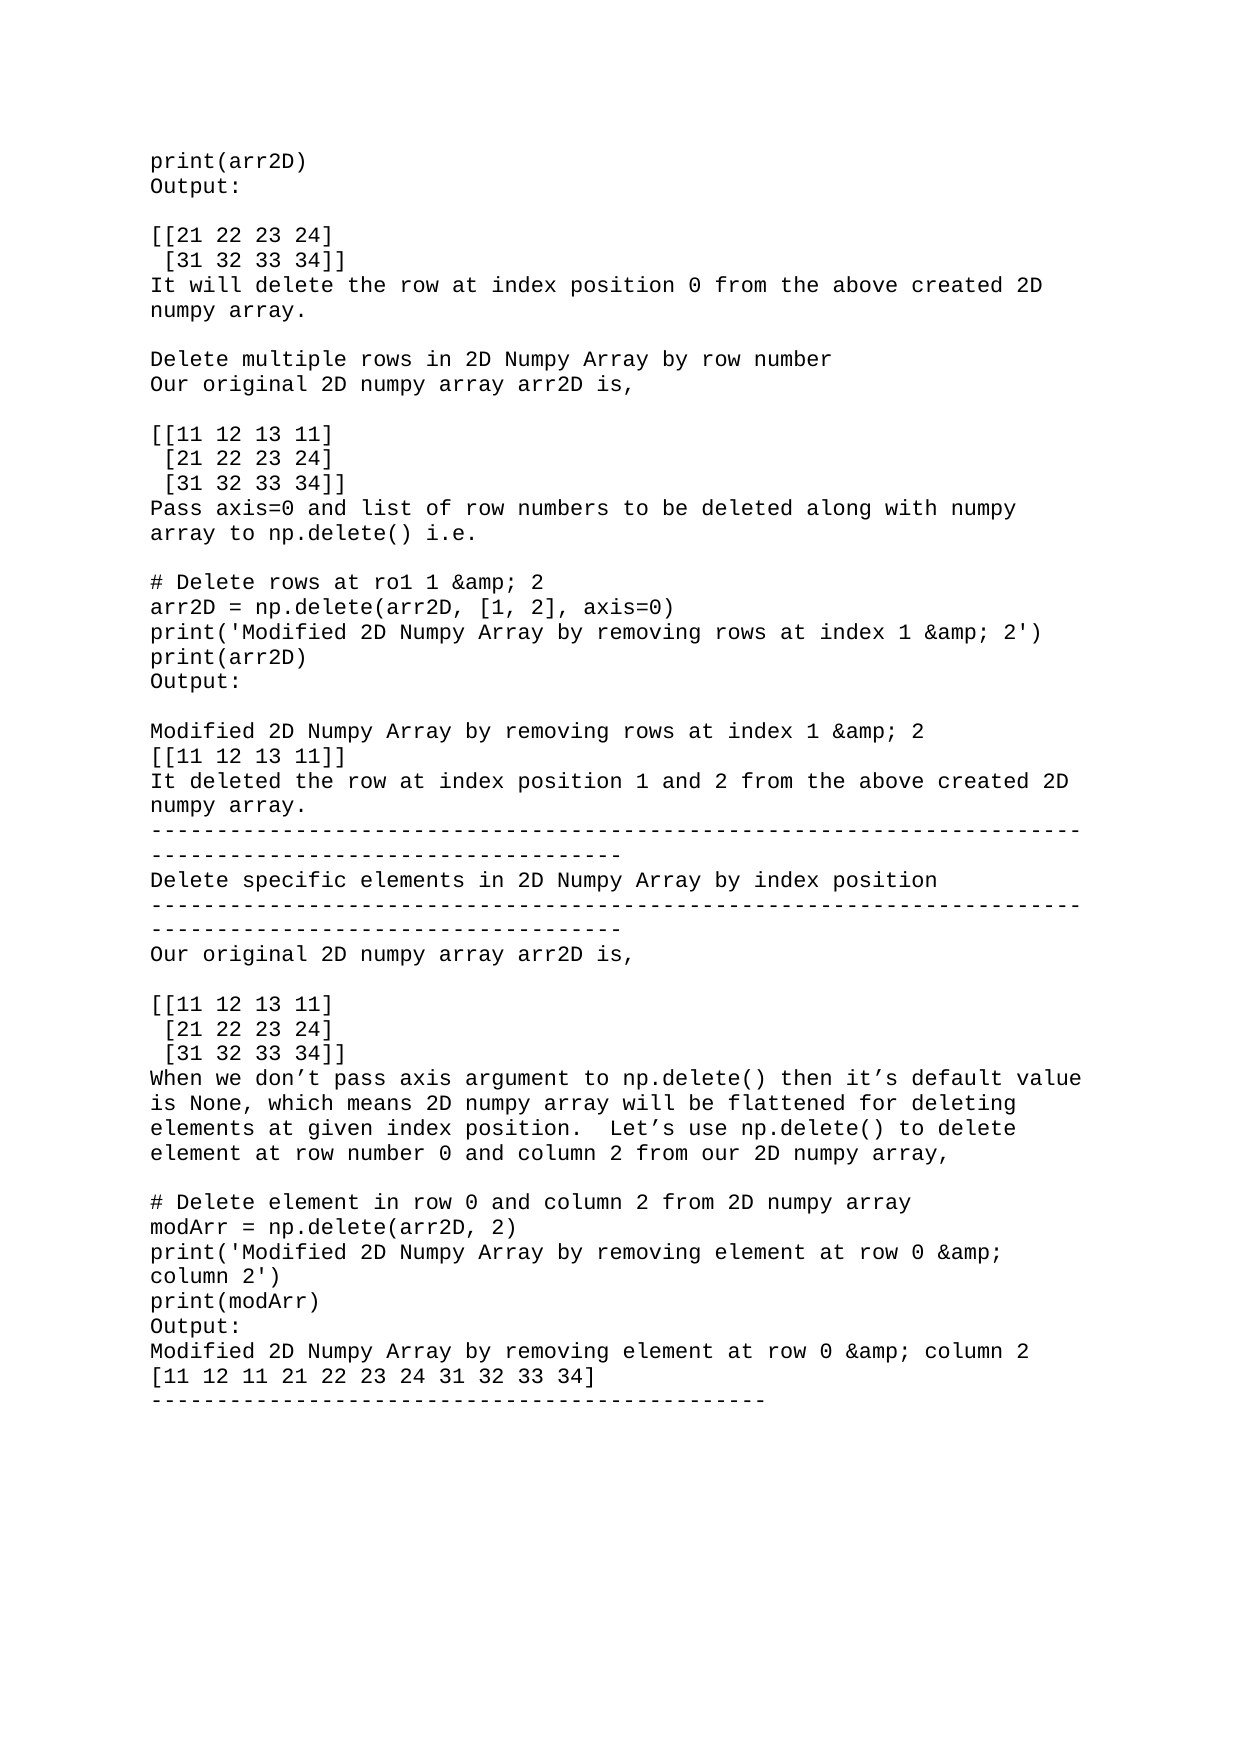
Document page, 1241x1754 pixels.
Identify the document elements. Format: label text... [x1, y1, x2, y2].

text [[21 22 23 24] [150, 224, 1090, 249]
text ----------------------------------------------- [150, 1389, 1090, 1414]
text arr2D = np.delete(arr2D, [1, 2], axis=0) [150, 596, 1090, 621]
text Output: [150, 671, 1090, 695]
text [31 32 33 34]] [150, 472, 1090, 497]
text Pass axis=0 and list of row numbers to be deleted along with numpy array to np.delete() i.e. [150, 497, 1090, 547]
text [21 22 23 24] [150, 1018, 1090, 1042]
text [[11 12 13 11]] [150, 745, 1090, 770]
text [31 32 33 34]] [150, 1042, 1090, 1067]
text modArr = np.delete(arr2D, 2) [150, 1216, 1090, 1241]
text # Delete rows at ro1 1 &amp; 2 [150, 571, 1090, 596]
text [11 12 11 21 22 23 24 31 32 33 34] [150, 1365, 1090, 1389]
text print(arr2D) [150, 150, 1090, 175]
text # Delete element in row 0 and column 2 from 2D numpy array [150, 1191, 1090, 1216]
text Our original 2D numpy array arr2D is, [150, 373, 1090, 398]
text Our original 2D numpy array arr2D is, [150, 943, 1090, 968]
text Modified 2D Numpy Array by removing element at row 0 &amp; column 2 [150, 1340, 1090, 1365]
text Modified 2D Numpy Array by removing rows at index 1 &amp; 2 [150, 720, 1090, 745]
text Delete specific elements in 2D Numpy Array by index position [150, 869, 1090, 894]
text Output: [150, 1315, 1090, 1340]
text print(arr2D) [150, 646, 1090, 671]
text It will delete the row at index position 0 from the above created 2D numpy array. [150, 274, 1090, 323]
text ----------------------------------------------------------------------------------------------------------- [150, 894, 1090, 943]
text [[11 12 13 11] [150, 993, 1090, 1018]
text When we don’t pass axis argument to np.delete() then it’s default value is None, which means 2D numpy array will be flattened for deleting elements at given index position. Let’s use np.delete() to delete element at row number 0 and column 2 from our 2D numpy array, [150, 1067, 1090, 1166]
text It deleted the row at index position 1 and 2 from the above created 2D numpy array. [150, 770, 1090, 819]
text [[11 12 13 11] [150, 423, 1090, 447]
text ----------------------------------------------------------------------------------------------------------- [150, 819, 1090, 869]
text [21 22 23 24] [150, 447, 1090, 472]
text print('Modified 2D Numpy Array by removing element at row 0 &amp; column 2') [150, 1241, 1090, 1290]
text print('Modified 2D Numpy Array by removing rows at index 1 &amp; 2') [150, 621, 1090, 646]
text print(modArr) [150, 1290, 1090, 1315]
text [31 32 33 34]] [150, 249, 1090, 274]
text Delete multiple rows in 2D Numpy Array by row number [150, 348, 1090, 373]
text Output: [150, 175, 1090, 199]
